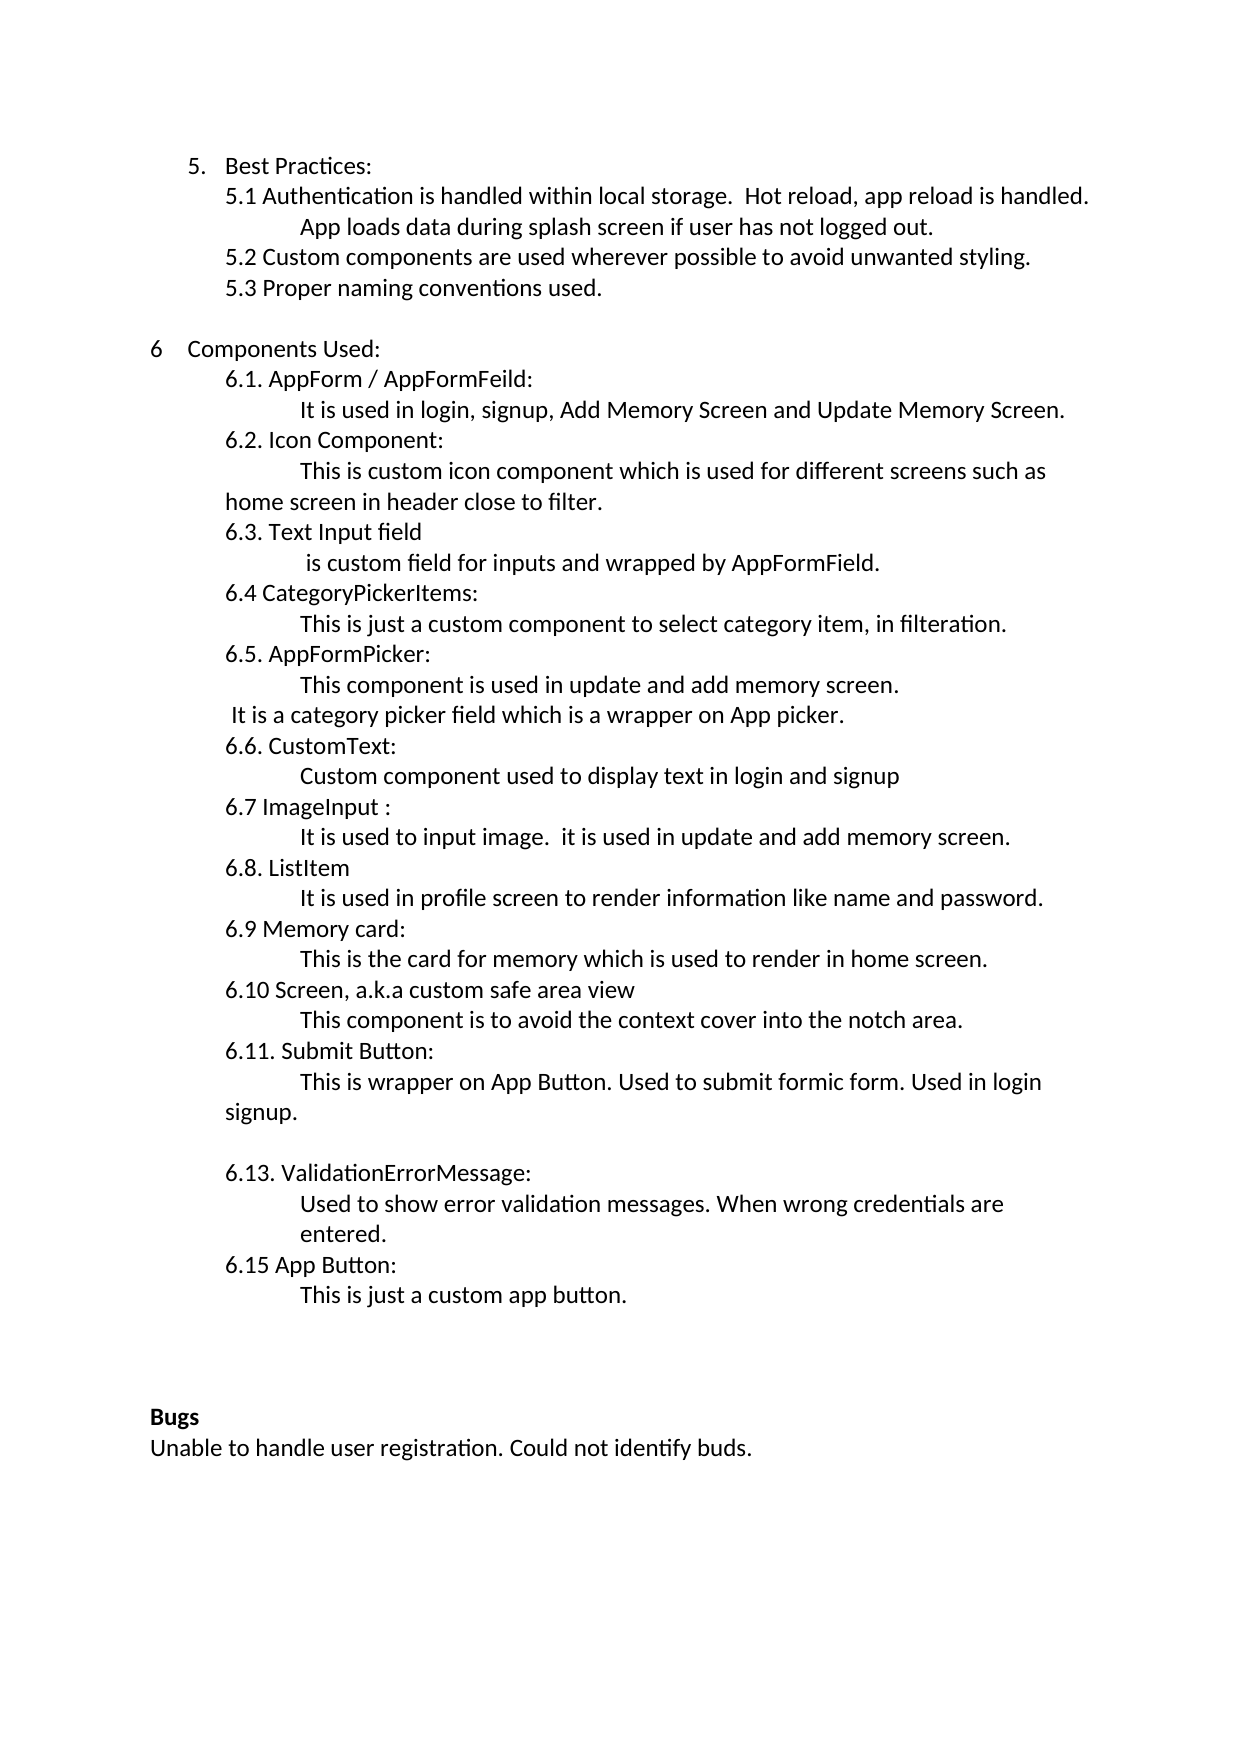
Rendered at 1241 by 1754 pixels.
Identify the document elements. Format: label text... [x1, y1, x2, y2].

text This is the card for memory which is used to render in home screen. [225, 943, 1090, 974]
text It is used in profile screen to render information like name and password. [150, 882, 1090, 913]
list This is custom icon component which is used for different screens such as home screen in header close to filter. [225, 455, 1090, 516]
list This is just a custom component to select category item, in filteration. [225, 608, 1090, 638]
text 6.6. CustomText: [150, 730, 1090, 760]
text This component is used in update and add memory screen. [150, 669, 1090, 699]
text 6.10 Screen, a.k.a custom safe area view [150, 974, 1090, 1004]
text It is used to input image. it is used in update and add memory screen. [225, 821, 1090, 852]
list Custom components are used wherever possible to avoid unwanted styling. [225, 242, 1090, 272]
text 5.1 Authentication is handled within local storage. Hot reload, app reload is handled. App loads data during splash screen if user has not logged out. [225, 181, 1090, 242]
text 6.8. ListItem [150, 852, 1090, 882]
list 6.1. AppForm / AppFormFeild: [225, 364, 1090, 394]
text 6.9 Memory card: [150, 913, 1090, 943]
text 6.11. Submit Button: [150, 1035, 1090, 1066]
text Unable to handle user registration. Could not identify buds. [150, 1432, 1090, 1462]
list is custom field for inputs and wrapped by AppFormField. [225, 547, 1090, 577]
list 6.3. Text Input field [225, 516, 1090, 547]
text This is wrapper on App Button. Used to submit formic form. Used in login signup. [225, 1066, 1090, 1127]
list 6.2. Icon Component: [225, 425, 1090, 455]
list Proper naming conventions used. [225, 272, 1090, 303]
text 6.13. ValidationErrorMessage: [150, 1157, 1090, 1188]
text This is just a custom app button. [225, 1279, 1090, 1310]
text 6.15 App Button: [150, 1249, 1090, 1279]
text 6.4 CategoryPickerItems: [150, 577, 1090, 608]
text Used to show error validation messages. When wrong credentials are entered. [300, 1188, 1090, 1249]
text It is a category picker field which is a wrapper on App picker. [225, 699, 1090, 730]
text 6.5. AppFormPicker: [150, 638, 1090, 669]
text Bugs [150, 1401, 1090, 1432]
text 6.7 ImageInput : [150, 791, 1090, 821]
text This component is to avoid the context cover into the notch area. [225, 1004, 1090, 1035]
text Custom component used to display text in login and signup [225, 760, 1090, 791]
list Components Used: [150, 333, 1090, 364]
list It is used in login, signup, Add Memory Screen and Update Memory Screen. [225, 394, 1090, 425]
list Best Practices: [187, 150, 1090, 181]
